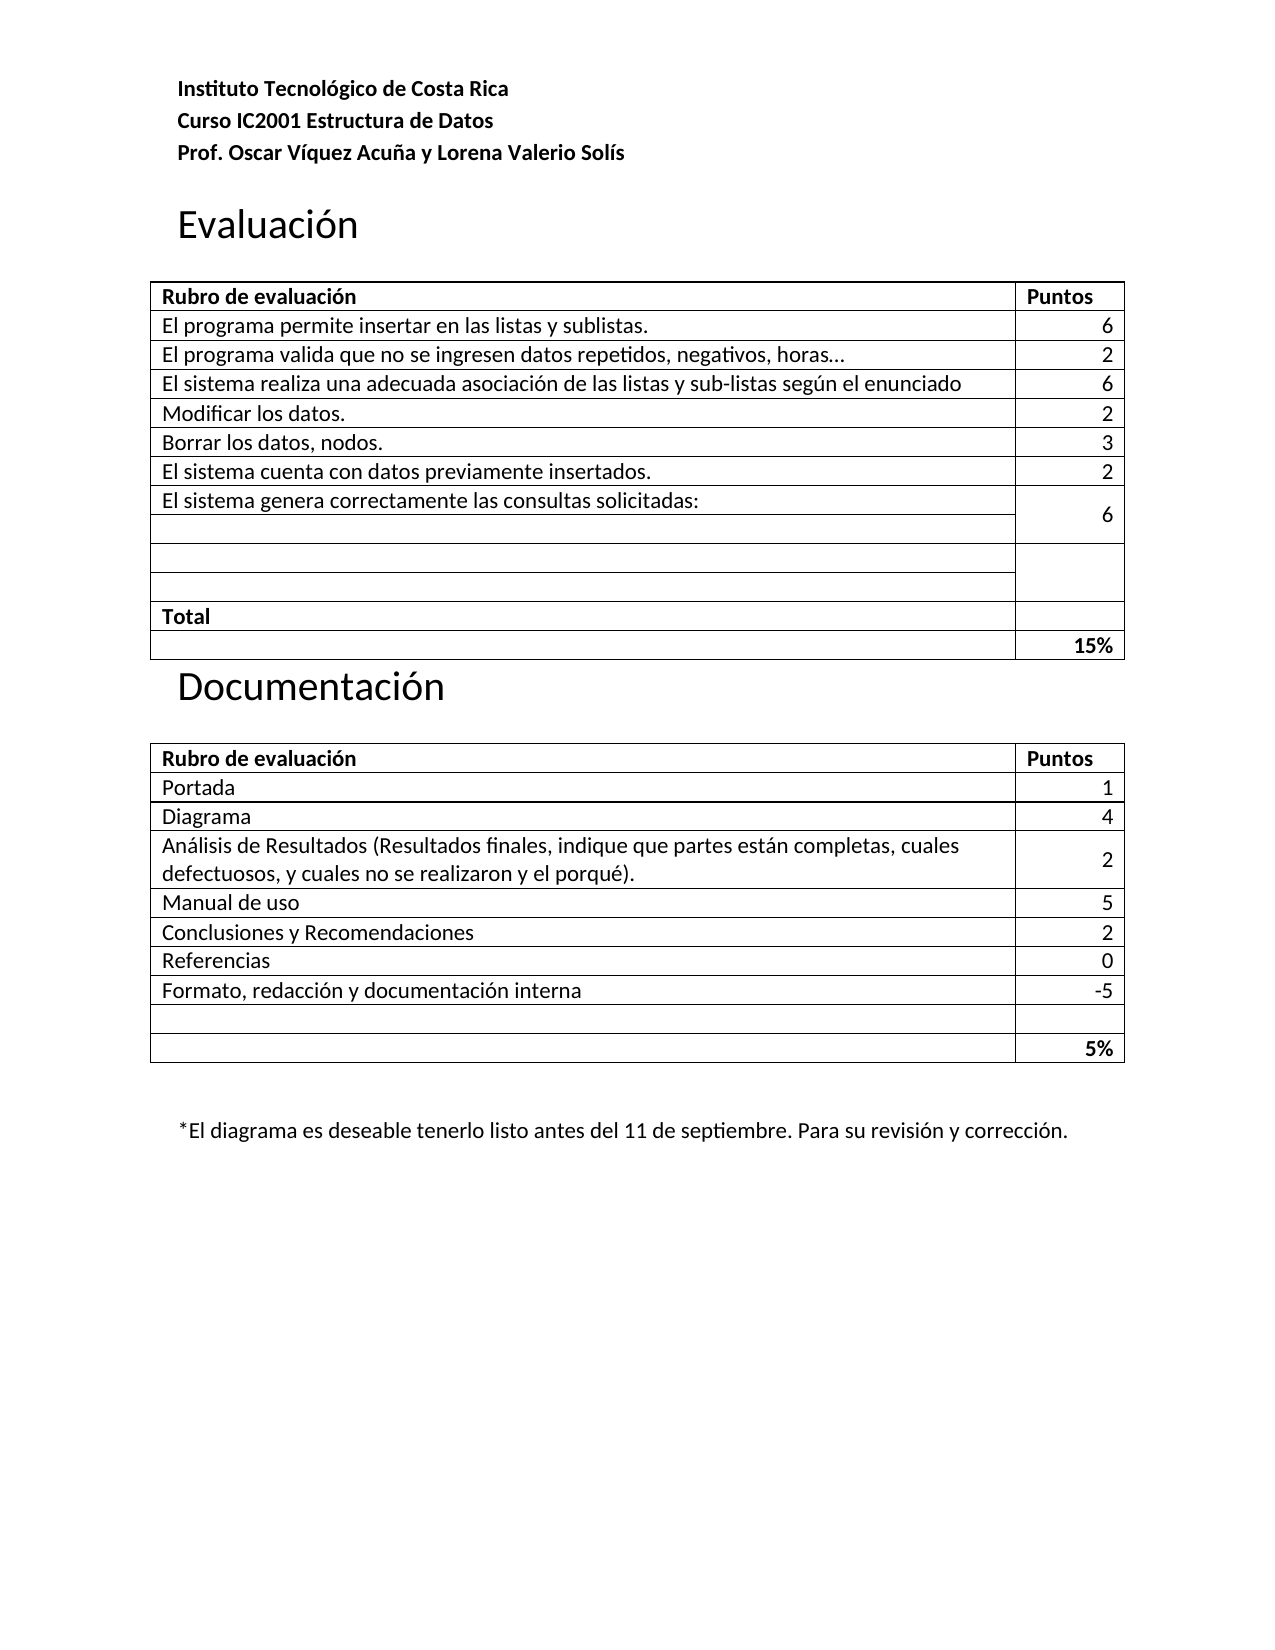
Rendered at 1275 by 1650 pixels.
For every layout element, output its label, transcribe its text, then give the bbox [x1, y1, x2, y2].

table_cell Total [151, 602, 1015, 630]
table_cell Modificar los datos. [151, 399, 1015, 427]
table_cell 6 [1016, 370, 1124, 398]
table_cell [151, 515, 1015, 543]
table_cell Diagrama [151, 803, 1015, 830]
table_cell Análisis de Resultados (Resultados finales, indique que partes están completas, cuales defectuosos, y cuales no se realizaron y el porqué). [151, 831, 1015, 887]
table_cell [1016, 602, 1124, 630]
table_cell 3 [1016, 428, 1124, 456]
table_cell El programa valida que no se ingresen datos repetidos, negativos, horas… [151, 341, 1015, 368]
text *El diagrama es deseable tenerlo listo antes del 11 de septiembre. Para su revisión y corrección. [177, 1116, 1098, 1144]
table_cell El sistema genera correctamente las consultas solicitadas: [151, 486, 1015, 514]
table_cell Formato, redacción y documentación interna [151, 976, 1015, 1004]
table_cell Referencias [151, 947, 1015, 975]
table_cell [151, 573, 1015, 601]
table_cell [151, 631, 1015, 659]
table_cell 1 [1016, 773, 1124, 801]
table_cell Borrar los datos, nodos. [151, 428, 1015, 456]
table_cell Portada [151, 773, 1015, 801]
table_cell Conclusiones y Recomendaciones [151, 918, 1015, 946]
table_cell [1016, 1005, 1124, 1033]
table_cell 2 [1016, 457, 1124, 485]
table_cell Manual de uso [151, 889, 1015, 917]
table_cell 0 [1016, 947, 1124, 975]
table_cell 2 [1016, 399, 1124, 427]
table_header Puntos [1016, 283, 1124, 310]
table_cell El sistema cuenta con datos previamente insertados. [151, 457, 1015, 485]
table_cell [1016, 544, 1124, 601]
table_cell 6 [1016, 311, 1124, 339]
table_header Puntos [1016, 744, 1124, 772]
table_cell [151, 1034, 1015, 1062]
table_header Rubro de evaluación [151, 283, 1015, 310]
table_cell El sistema realiza una adecuada asociación de las listas y sub-listas según el enunciado [151, 370, 1015, 398]
table_cell 5% [1016, 1034, 1124, 1062]
text Evaluación [177, 198, 1098, 249]
table_cell 6 [1016, 486, 1124, 543]
text Documentación [177, 660, 1098, 711]
table_cell 5 [1016, 889, 1124, 917]
table_cell El programa permite insertar en las listas y sublistas. [151, 311, 1015, 339]
table_cell 4 [1016, 803, 1124, 830]
table_cell 15% [1016, 631, 1124, 659]
table_cell 2 [1016, 341, 1124, 368]
table_header Rubro de evaluación [151, 744, 1015, 772]
table_cell [151, 544, 1015, 572]
table_cell 2 [1016, 831, 1124, 887]
table_cell [151, 1005, 1015, 1033]
table_cell 2 [1016, 918, 1124, 946]
table_cell -5 [1016, 976, 1124, 1004]
